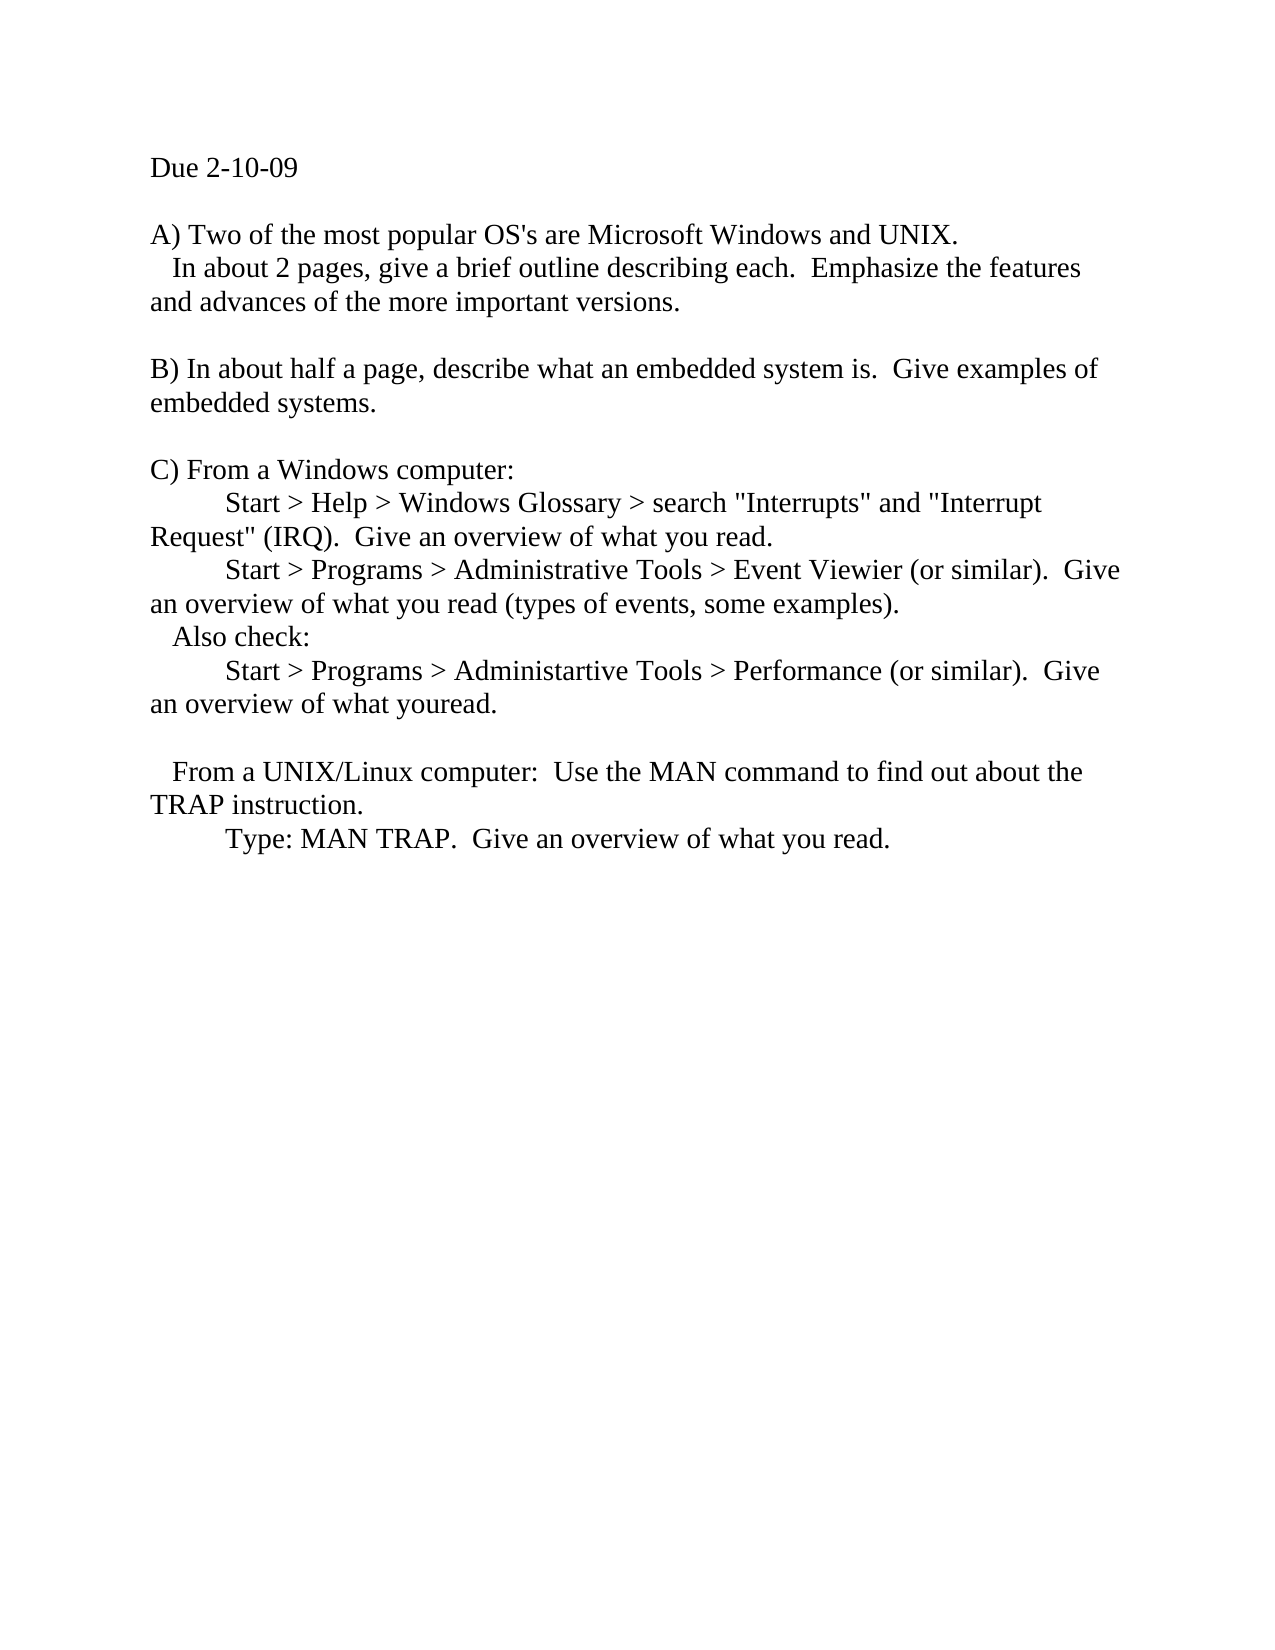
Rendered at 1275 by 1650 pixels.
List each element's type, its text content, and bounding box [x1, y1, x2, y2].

text Start > Programs > Administrative Tools > Event Viewier (or similar). Give an overview of what you read (types of events, some examples). [150, 552, 1125, 619]
text C) From a Windows computer: [150, 452, 1125, 485]
text From a UNIX/Linux computer: Use the MAN command to find out about the TRAP instruction. [150, 754, 1125, 821]
text A) Two of the most popular OS's are Microsoft Windows and UNIX. [150, 217, 1125, 251]
text Type: MAN TRAP. Give an overview of what you read. [150, 821, 1125, 854]
text B) In about half a page, describe what an embedded system is. Give examples of embedded systems. [150, 351, 1125, 418]
text Start > Programs > Administartive Tools > Performance (or similar). Give an overview of what youread. [150, 653, 1125, 720]
text Start > Help > Windows Glossary > search "Interrupts" and "Interrupt Request" (IRQ). Give an overview of what you read. [150, 485, 1125, 552]
text In about 2 pages, give a brief outline describing each. Emphasize the features and advances of the more important versions. [150, 251, 1125, 318]
text Also check: [150, 619, 1125, 653]
text Due 2-10-09 [150, 150, 1125, 183]
